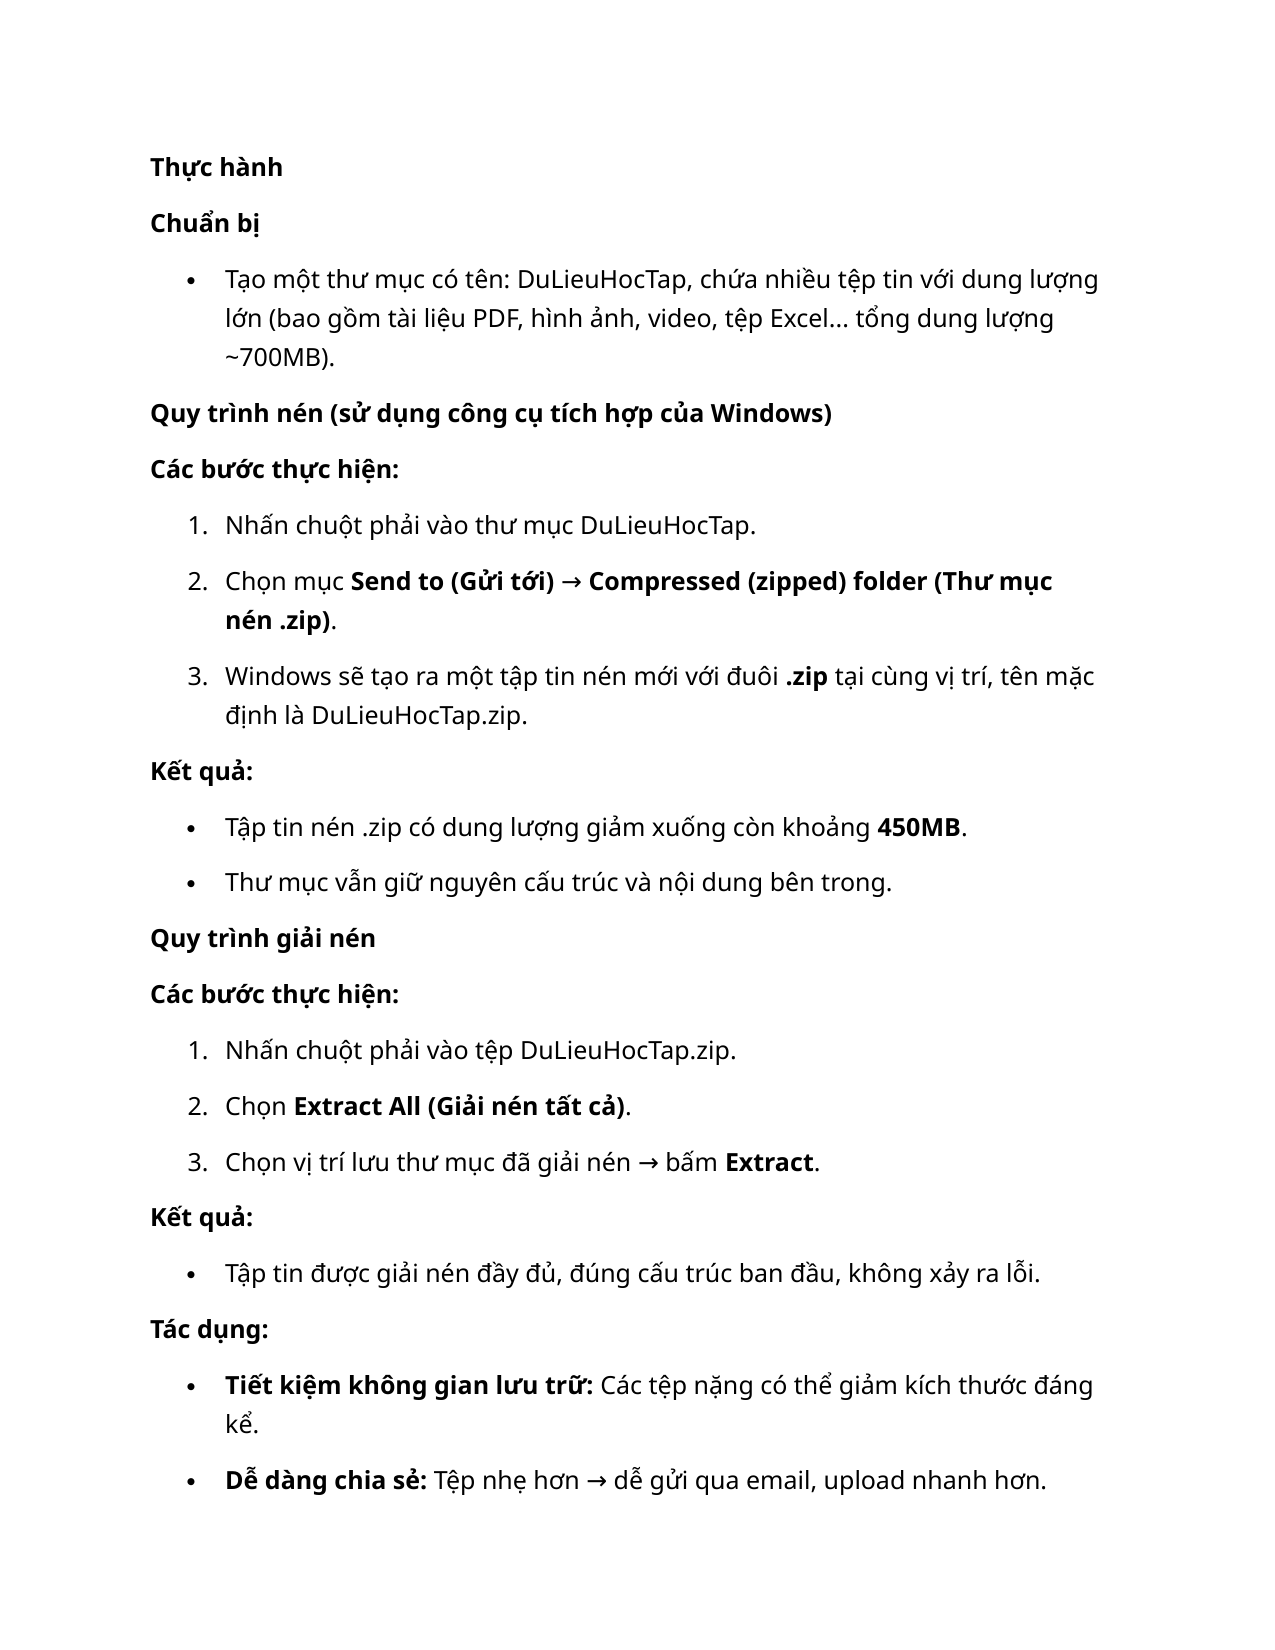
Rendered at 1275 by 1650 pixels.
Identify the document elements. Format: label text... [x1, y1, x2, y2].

list Tiết kiệm không gian lưu trữ: Các tệp nặng có thể giảm kích thước đáng kể. [187, 1367, 1125, 1441]
list Chọn Extract All (Giải nén tất cả). [187, 1088, 1125, 1122]
list Chọn mục Send to (Gửi tới) → Compressed (zipped) folder (Thư mục nén .zip). [187, 563, 1125, 637]
list Tập tin nén .zip có dung lượng giảm xuống còn khoảng 450MB. [187, 809, 1125, 843]
list Nhấn chuột phải vào tệp DuLieuHocTap.zip. [187, 1032, 1125, 1067]
text Kết quả: [150, 1200, 1125, 1234]
text Tác dụng: [150, 1312, 1125, 1346]
text Các bước thực hiện: [150, 977, 1125, 1011]
list Tập tin được giải nén đầy đủ, đúng cấu trúc ban đầu, không xảy ra lỗi. [187, 1256, 1125, 1290]
list Nhấn chuột phải vào thư mục DuLieuHocTap. [187, 507, 1125, 542]
text Chuẩn bị [150, 206, 1125, 240]
text Quy trình giải nén [150, 921, 1125, 955]
list Chọn vị trí lưu thư mục đã giải nén → bấm Extract. [187, 1144, 1125, 1178]
list Dễ dàng chia sẻ: Tệp nhẹ hơn → dễ gửi qua email, upload nhanh hơn. [187, 1462, 1125, 1497]
text Các bước thực hiện: [150, 452, 1125, 486]
text Thực hành [150, 150, 1125, 184]
list Windows sẽ tạo ra một tập tin nén mới với đuôi .zip tại cùng vị trí, tên mặc định là DuLieuHocTap.zip. [187, 658, 1125, 732]
list Tạo một thư mục có tên: DuLieuHocTap, chứa nhiều tệp tin với dung lượng lớn (bao gồm tài liệu PDF, hình ảnh, video, tệp Excel... tổng dung lượng ~700MB). [187, 262, 1125, 374]
list Thư mục vẫn giữ nguyên cấu trúc và nội dung bên trong. [187, 865, 1125, 899]
text Quy trình nén (sử dụng công cụ tích hợp của Windows) [150, 396, 1125, 430]
text Kết quả: [150, 753, 1125, 787]
